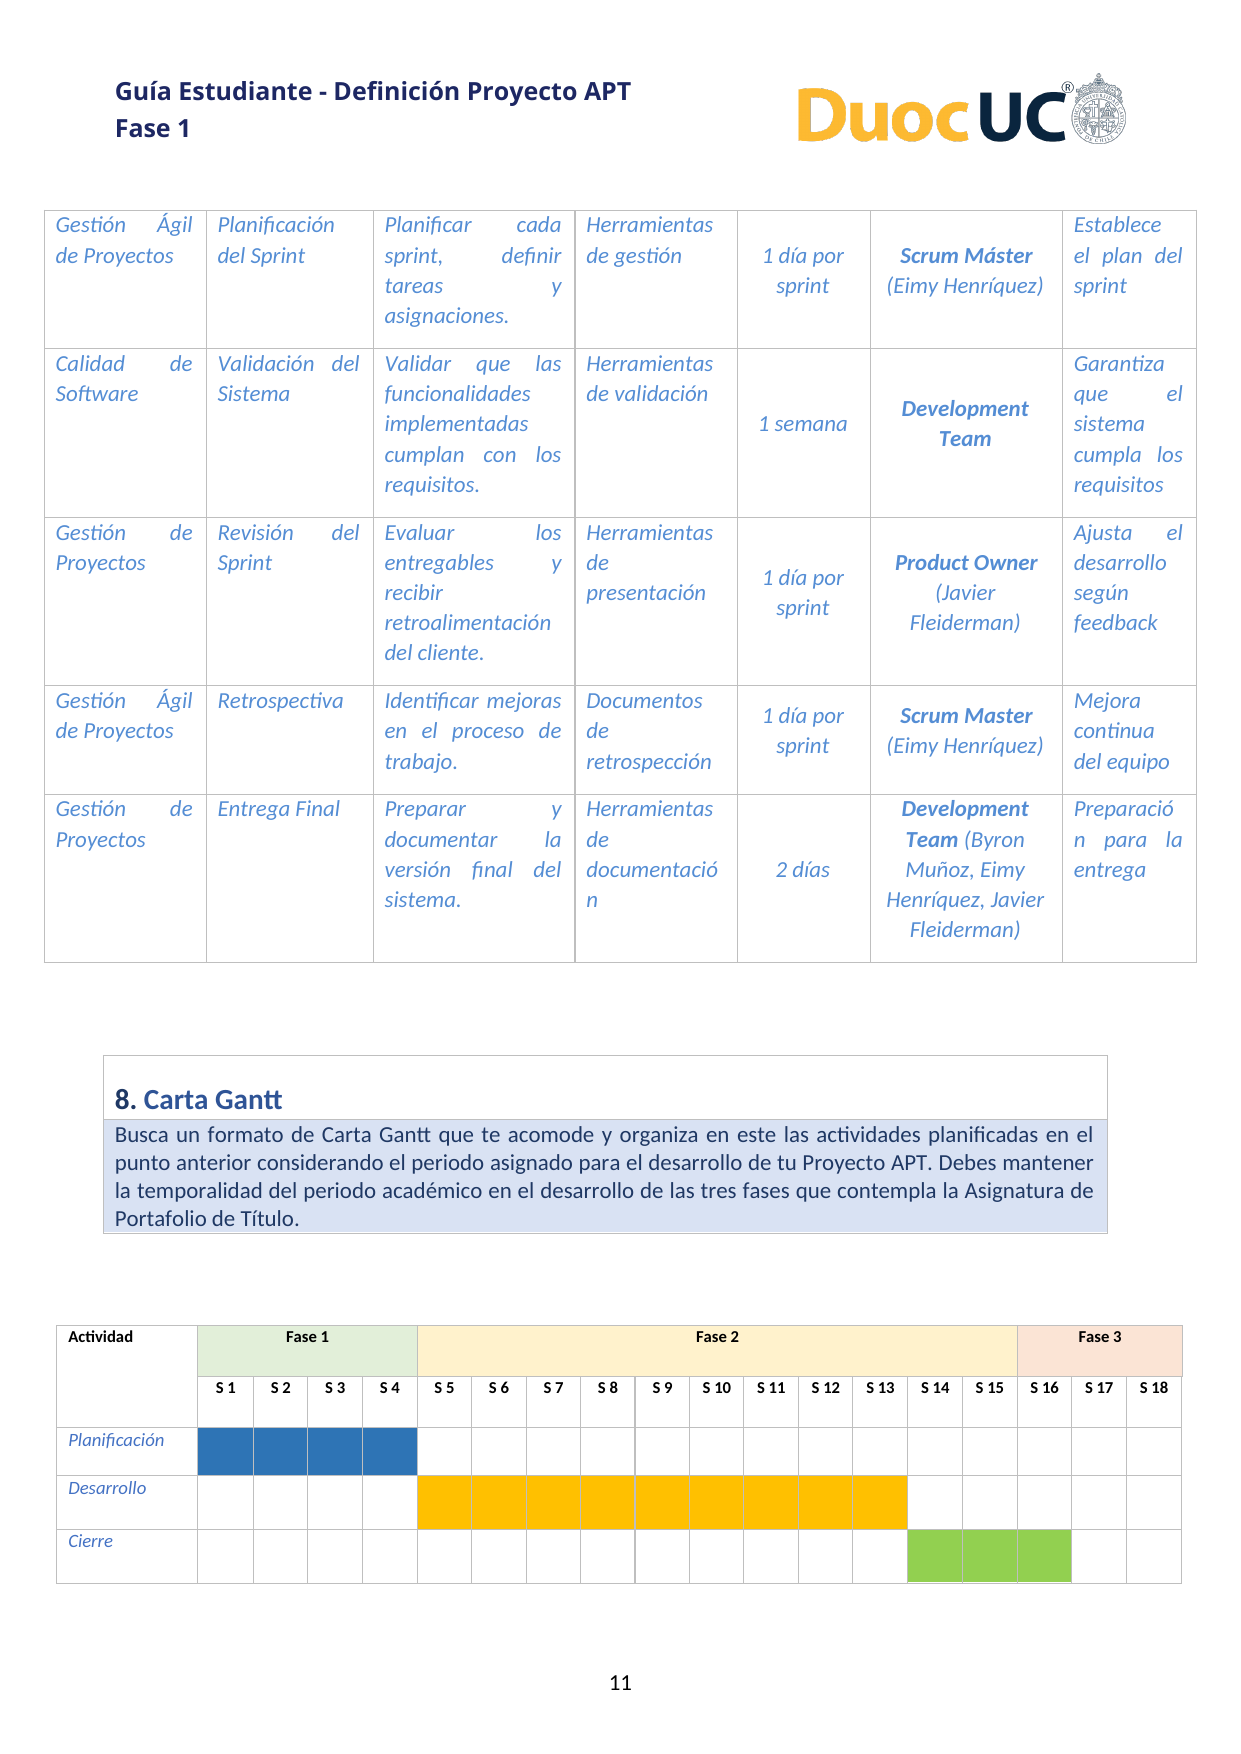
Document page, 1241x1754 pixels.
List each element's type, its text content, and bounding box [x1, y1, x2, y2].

table_cell S 18 [1127, 1377, 1181, 1427]
table_cell S 11 [744, 1377, 798, 1427]
table_cell [1072, 1428, 1126, 1475]
table_cell Product Owner (Javier Fleiderman) [871, 518, 1062, 685]
table_cell Preparar y documentar la versión final del sistema. [374, 795, 574, 962]
table_cell S 8 [581, 1377, 634, 1427]
table_cell [527, 1476, 580, 1529]
table_header 8. Carta Gantt [104, 1056, 1107, 1119]
table_cell S 10 [690, 1377, 743, 1427]
table_cell Documentos de retrospección [576, 686, 737, 793]
table_cell S 9 [636, 1377, 689, 1427]
table_cell [908, 1530, 962, 1582]
table_cell S 7 [527, 1377, 580, 1427]
table_header Fase 3 [1018, 1326, 1182, 1376]
table_cell S 16 [1018, 1377, 1071, 1427]
table_header Actividad [57, 1326, 197, 1427]
table_cell Mejora continua del equipo [1063, 686, 1196, 793]
table_cell Calidad de Software [45, 349, 206, 517]
table_cell S 17 [1072, 1377, 1126, 1427]
picture [798, 73, 1126, 144]
table_cell [799, 1476, 852, 1529]
table_cell Development Team [871, 349, 1062, 517]
table_cell [744, 1428, 798, 1475]
table_cell Planificación del Sprint [207, 211, 373, 348]
table_cell [308, 1428, 362, 1475]
table_cell [744, 1530, 798, 1582]
table_cell S 1 [198, 1377, 253, 1427]
table_cell [690, 1428, 743, 1475]
table_cell [254, 1476, 307, 1529]
table_cell [418, 1428, 471, 1475]
table_cell [418, 1476, 471, 1529]
table_header Fase 2 [418, 1326, 1017, 1376]
table_cell S 15 [963, 1377, 1017, 1427]
table_cell Evaluar los entregables y recibir retroalimentación del cliente. [374, 518, 574, 685]
table_cell Development Team (Byron Muñoz, Eimy Henríquez, Javier Fleiderman) [871, 795, 1062, 962]
table_cell Planificación [57, 1428, 197, 1475]
table_cell [799, 1428, 852, 1475]
table_cell [527, 1428, 580, 1475]
table_cell 2 días [738, 795, 870, 962]
table_cell S 6 [472, 1377, 526, 1427]
table_cell [254, 1530, 307, 1582]
table_cell 1 semana [738, 349, 870, 517]
table_cell [636, 1530, 689, 1582]
table_cell Gestión de Proyectos [45, 518, 206, 685]
table_cell Herramientas de documentación [576, 795, 737, 962]
table_cell [908, 1428, 962, 1475]
table_cell S 3 [308, 1377, 362, 1427]
table_cell Herramientas de presentación [576, 518, 737, 685]
table_cell [418, 1530, 471, 1582]
table_cell S 4 [363, 1377, 417, 1427]
table_cell Cierre [57, 1530, 197, 1582]
table_cell S 12 [799, 1377, 852, 1427]
table_cell [1072, 1530, 1126, 1582]
table_cell S 5 [418, 1377, 471, 1427]
table_cell [581, 1428, 634, 1475]
table_cell S 13 [853, 1377, 907, 1427]
table_cell [690, 1530, 743, 1582]
table_cell [363, 1428, 417, 1475]
table_cell Validar que las funcionalidades implementadas cumplan con los requisitos. [374, 349, 574, 517]
table_cell [363, 1530, 417, 1582]
table_cell 1 día por sprint [738, 686, 870, 793]
table_cell Planificar cada sprint, definir tareas y asignaciones. [374, 211, 574, 348]
table_cell Retrospectiva [207, 686, 373, 793]
table_cell Revisión del Sprint [207, 518, 373, 685]
table_cell [963, 1476, 1017, 1529]
table_cell Ajusta el desarrollo según feedback [1063, 518, 1196, 685]
table_cell [853, 1476, 907, 1529]
table_cell [198, 1476, 253, 1529]
table_cell [690, 1476, 743, 1529]
table_cell [1018, 1428, 1071, 1475]
table_cell Scrum Master (Eimy Henríquez) [871, 686, 1062, 793]
table_cell [853, 1428, 907, 1475]
table_cell Scrum Máster (Eimy Henríquez) [871, 211, 1062, 348]
table_cell [636, 1428, 689, 1475]
table_cell [744, 1476, 798, 1529]
table_cell Validación del Sistema [207, 349, 373, 517]
table_cell [581, 1530, 634, 1582]
table_cell [1018, 1476, 1071, 1529]
table_cell S 2 [254, 1377, 307, 1427]
table_cell [472, 1530, 526, 1582]
table_cell [198, 1530, 253, 1582]
table_cell Herramientas de validación [576, 349, 737, 517]
table_cell [1127, 1476, 1181, 1529]
table_cell Entrega Final [207, 795, 373, 962]
table_cell [1127, 1530, 1181, 1582]
table_cell [527, 1530, 580, 1582]
table_cell 1 día por sprint [738, 518, 870, 685]
table_cell Identificar mejoras en el proceso de trabajo. [374, 686, 574, 793]
table_cell [908, 1476, 962, 1529]
table_cell [1072, 1476, 1126, 1529]
table_cell [308, 1476, 362, 1529]
table_cell Busca un formato de Carta Gantt que te acomode y organiza en este las actividades planificadas en el punto anterior considerando el periodo asignado para el desarrollo de tu Proyecto APT. Debes mantener la temporalidad del periodo académico en el desarrollo de las tres fases que contempla la Asignatura de Portafolio de Título. [104, 1120, 1107, 1232]
table_cell Garantiza que el sistema cumpla los requisitos [1063, 349, 1196, 517]
table_cell Desarrollo [57, 1476, 197, 1529]
table_cell [308, 1530, 362, 1582]
table_cell S 14 [908, 1377, 962, 1427]
table_cell [799, 1530, 852, 1582]
table_cell 1 día por sprint [738, 211, 870, 348]
table_cell [363, 1476, 417, 1529]
table_cell [636, 1476, 689, 1529]
table_header Fase 1 [198, 1326, 417, 1376]
table_cell Gestión de Proyectos [45, 795, 206, 962]
table_cell Gestión Ágil de Proyectos [45, 686, 206, 793]
table_cell [472, 1476, 526, 1529]
table_cell [963, 1428, 1017, 1475]
table_cell [1018, 1530, 1071, 1582]
table_cell Herramientas de gestión [576, 211, 737, 348]
table_cell [198, 1428, 253, 1475]
table_cell Establece el plan del sprint [1063, 211, 1196, 348]
table_cell [963, 1530, 1017, 1582]
table_cell Gestión Ágil de Proyectos [45, 211, 206, 348]
table_cell [1127, 1428, 1181, 1475]
table_cell Preparación para la entrega [1063, 795, 1196, 962]
table_cell [472, 1428, 526, 1475]
table_cell [254, 1428, 307, 1475]
table_cell [853, 1530, 907, 1582]
table_cell [581, 1476, 634, 1529]
